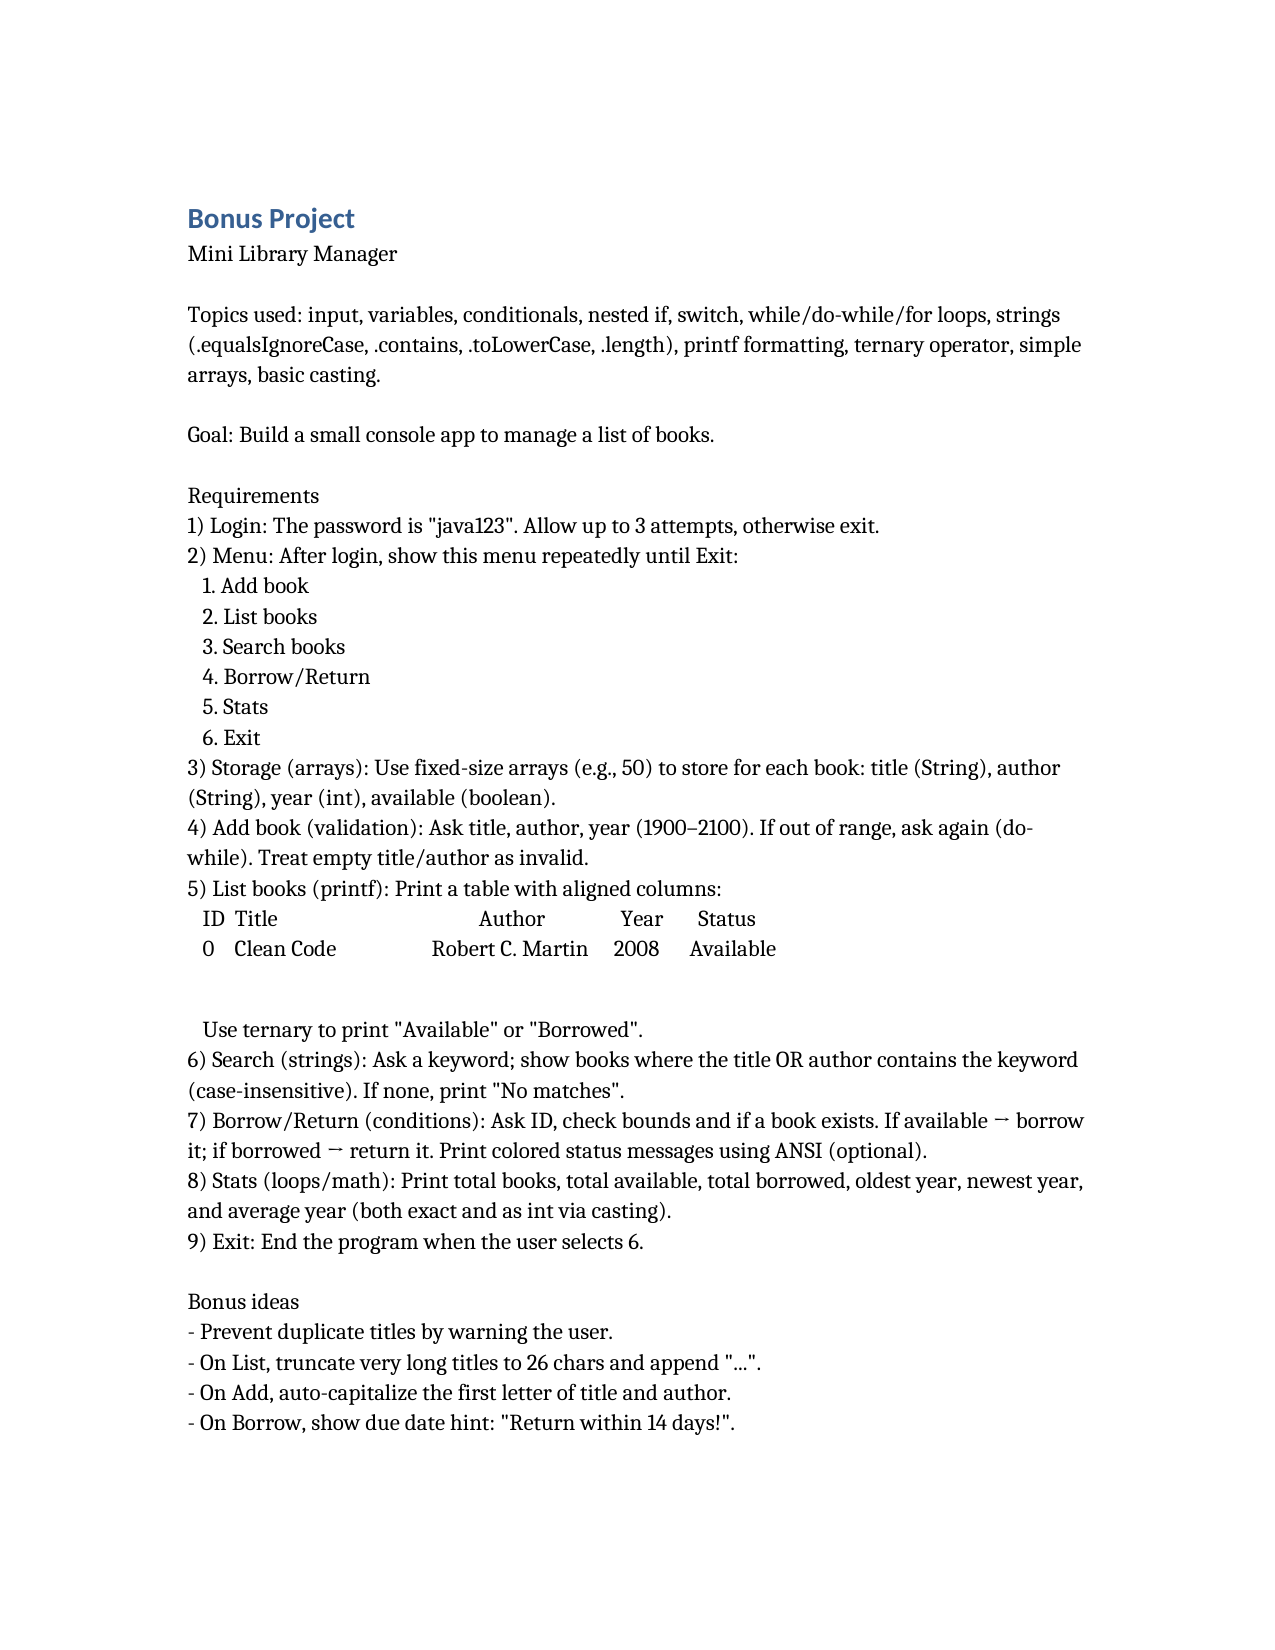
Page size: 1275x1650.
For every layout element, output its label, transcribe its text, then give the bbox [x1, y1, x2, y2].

subtitle Bonus Project [187, 200, 1087, 236]
text Mini Library Manager Topics used: input, variables, conditionals, nested if, switch, while/do-while/for loops, strings (.equalsIgnoreCase, .contains, .toLowerCase, .length), printf formatting, ternary operator, simple arrays, basic casting. Goal: Build a small console app to manage a list of books. Requirements 1) Login: The password is "java123". Allow up to 3 attempts, otherwise exit. 2) Menu: After login, show this menu repeatedly until Exit: 1. Add book 2. List books 3. Search books 4. Borrow/Return 5. Stats 6. Exit 3) Storage (arrays): Use fixed-size arrays (e.g., 50) to store for each book: title (String), author (String), year (int), available (boolean). 4) Add book (validation): Ask title, author, year (1900–2100). If out of range, ask again (do-while). Treat empty title/author as invalid. 5) List books (printf): Print a table with aligned columns: ID Title Author Year Status 0 Clean Code Robert C. Martin 2008 Available [187, 241, 1087, 962]
text Use ternary to print "Available" or "Borrowed". 6) Search (strings): Ask a keyword; show books where the title OR author contains the keyword (case-insensitive). If none, print "No matches". 7) Borrow/Return (conditions): Ask ID, check bounds and if a book exists. If available → borrow it; if borrowed → return it. Print colored status messages using ANSI (optional). 8) Stats (loops/math): Print total books, total available, total borrowed, oldest year, newest year, and average year (both exact and as int via casting). 9) Exit: End the program when the user selects 6. Bonus ideas - Prevent duplicate titles by warning the user. - On List, truncate very long titles to 26 chars and append "...". - On Add, auto-capitalize the first letter of title and author. - On Borrow, show due date hint: "Return within 14 days!". [187, 987, 1087, 1466]
